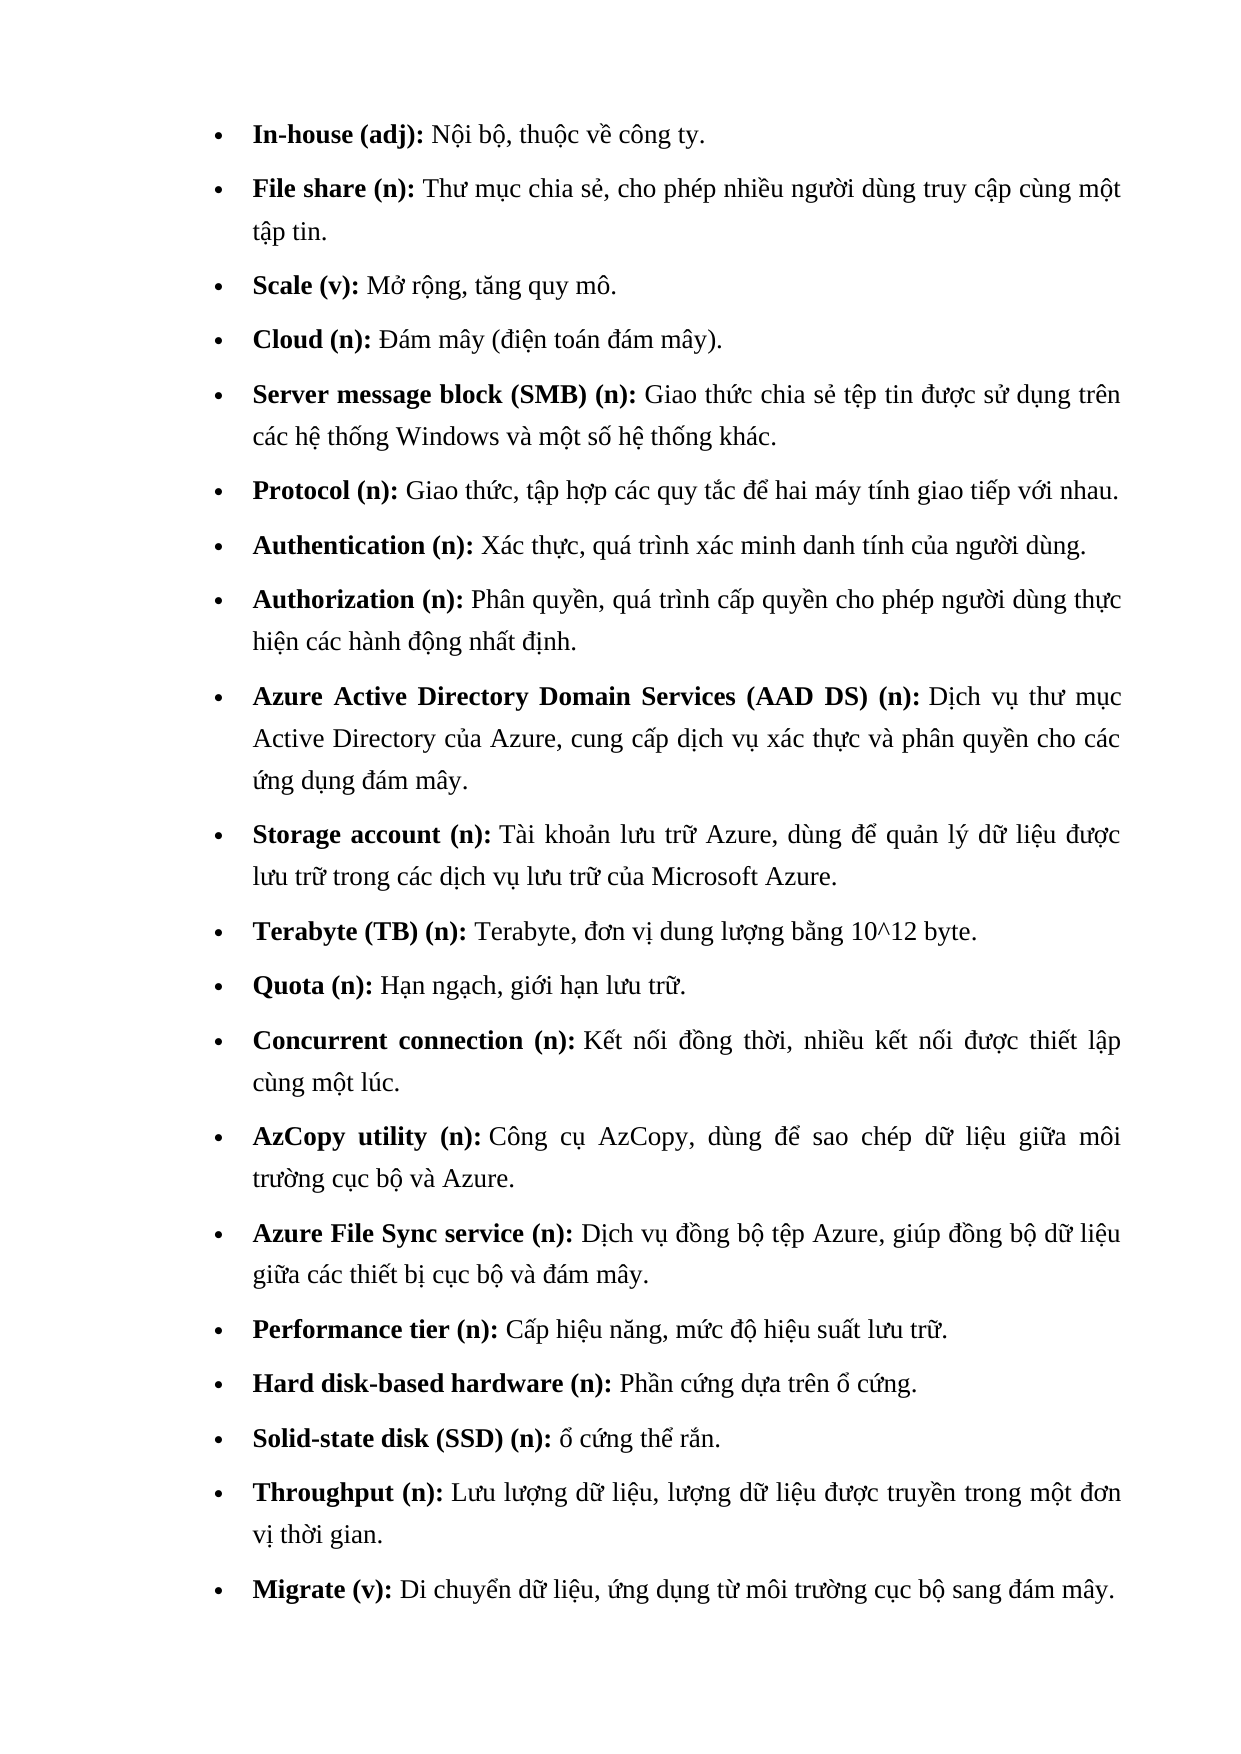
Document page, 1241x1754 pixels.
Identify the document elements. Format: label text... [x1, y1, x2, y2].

list Protocol (n): Giao thức, tập hợp các quy tắc để hai máy tính giao tiếp với nhau. [215, 474, 1122, 506]
list Migrate (v): Di chuyển dữ liệu, ứng dụng từ môi trường cục bộ sang đám mây. [215, 1573, 1122, 1604]
list Storage account (n): Tài khoản lưu trữ Azure, dùng để quản lý dữ liệu được lưu trữ trong các dịch vụ lưu trữ của Microsoft Azure. [215, 818, 1122, 891]
list Cloud (n): Đám mây (điện toán đám mây). [215, 323, 1122, 355]
list AzCopy utility (n): Công cụ AzCopy, dùng để sao chép dữ liệu giữa môi trường cục bộ và Azure. [215, 1120, 1122, 1193]
list Azure File Sync service (n): Dịch vụ đồng bộ tệp Azure, giúp đồng bộ dữ liệu giữa các thiết bị cục bộ và đám mây. [215, 1217, 1122, 1290]
list Concurrent connection (n): Kết nối đồng thời, nhiều kết nối được thiết lập cùng một lúc. [215, 1024, 1122, 1097]
list Scale (v): Mở rộng, tăng quy mô. [215, 269, 1122, 300]
list File share (n): Thư mục chia sẻ, cho phép nhiều người dùng truy cập cùng một tập tin. [215, 173, 1122, 246]
list Solid-state disk (SSD) (n): ổ cứng thể rắn. [215, 1422, 1122, 1453]
list Authorization (n): Phân quyền, quá trình cấp quyền cho phép người dùng thực hiện các hành động nhất định. [215, 583, 1122, 657]
list Performance tier (n): Cấp hiệu năng, mức độ hiệu suất lưu trữ. [215, 1313, 1122, 1344]
list Throughput (n): Lưu lượng dữ liệu, lượng dữ liệu được truyền trong một đơn vị thời gian. [215, 1477, 1122, 1550]
list Terabyte (TB) (n): Terabyte, đơn vị dung lượng bằng 10^12 byte. [215, 915, 1122, 946]
list In-house (adj): Nội bộ, thuộc về công ty. [215, 118, 1122, 149]
list Server message block (SMB) (n): Giao thức chia sẻ tệp tin được sử dụng trên các hệ thống Windows và một số hệ thống khác. [215, 378, 1122, 451]
list Quota (n): Hạn ngạch, giới hạn lưu trữ. [215, 969, 1122, 1000]
list Azure Active Directory Domain Services (AAD DS) (n): Dịch vụ thư mục Active Directory của Azure, cung cấp dịch vụ xác thực và phân quyền cho các ứng dụng đám mây. [215, 680, 1122, 795]
list Hard disk-based hardware (n): Phần cứng dựa trên ổ cứng. [215, 1368, 1122, 1399]
list Authentication (n): Xác thực, quá trình xác minh danh tính của người dùng. [215, 529, 1122, 560]
